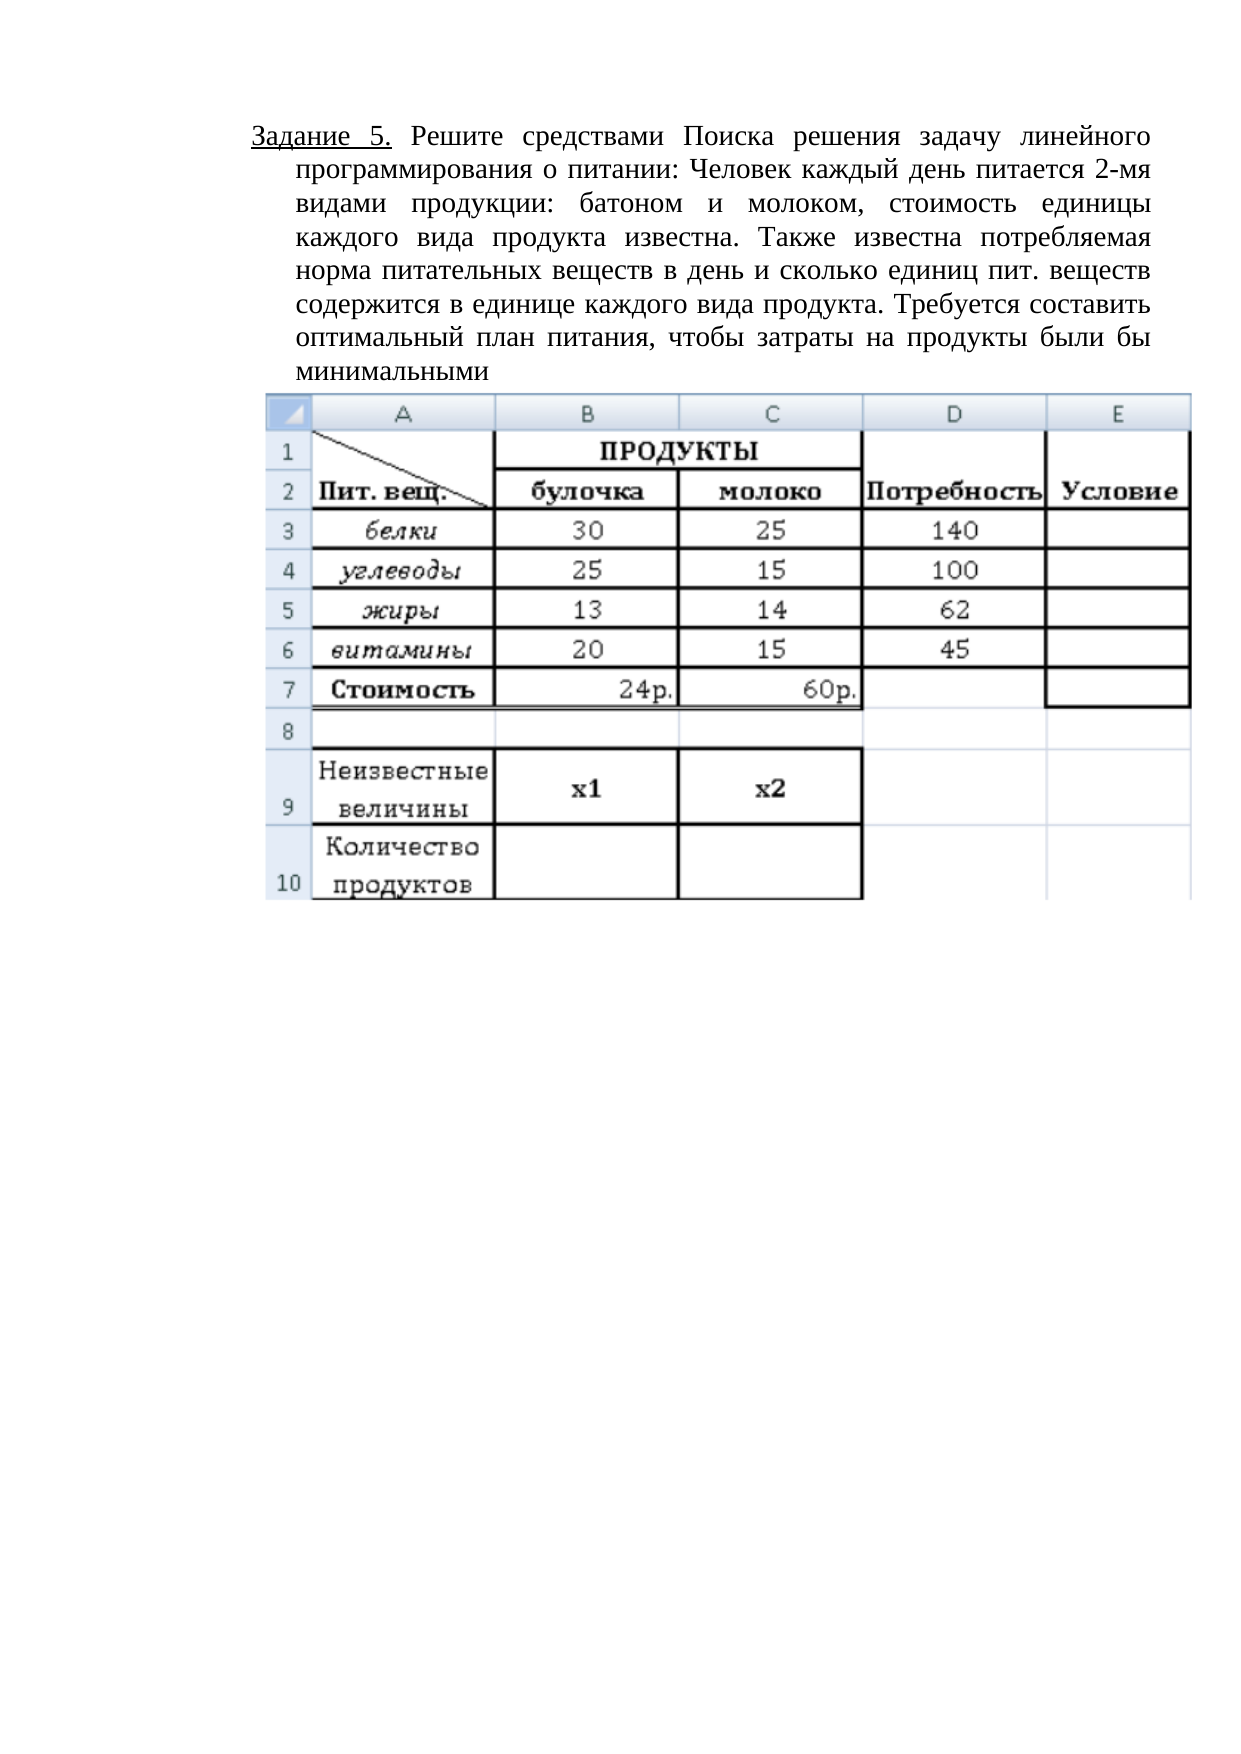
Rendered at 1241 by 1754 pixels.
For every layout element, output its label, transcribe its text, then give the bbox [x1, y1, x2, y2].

picture [251, 386, 1226, 912]
text Задание 5. Решите средствами Поиска решения задачу линейного программирования о питании: Человек каждый день питается 2-мя видами продукции: батоном и молоком, стоимость единицы каждого вида продукта известна. Также известна потребляемая норма питательных веществ в день и сколько единиц пит. веществ содержится в единице каждого вида продукта. Требуется составить оптимальный план питания, чтобы затраты на продукты были бы минимальными [251, 118, 1152, 386]
